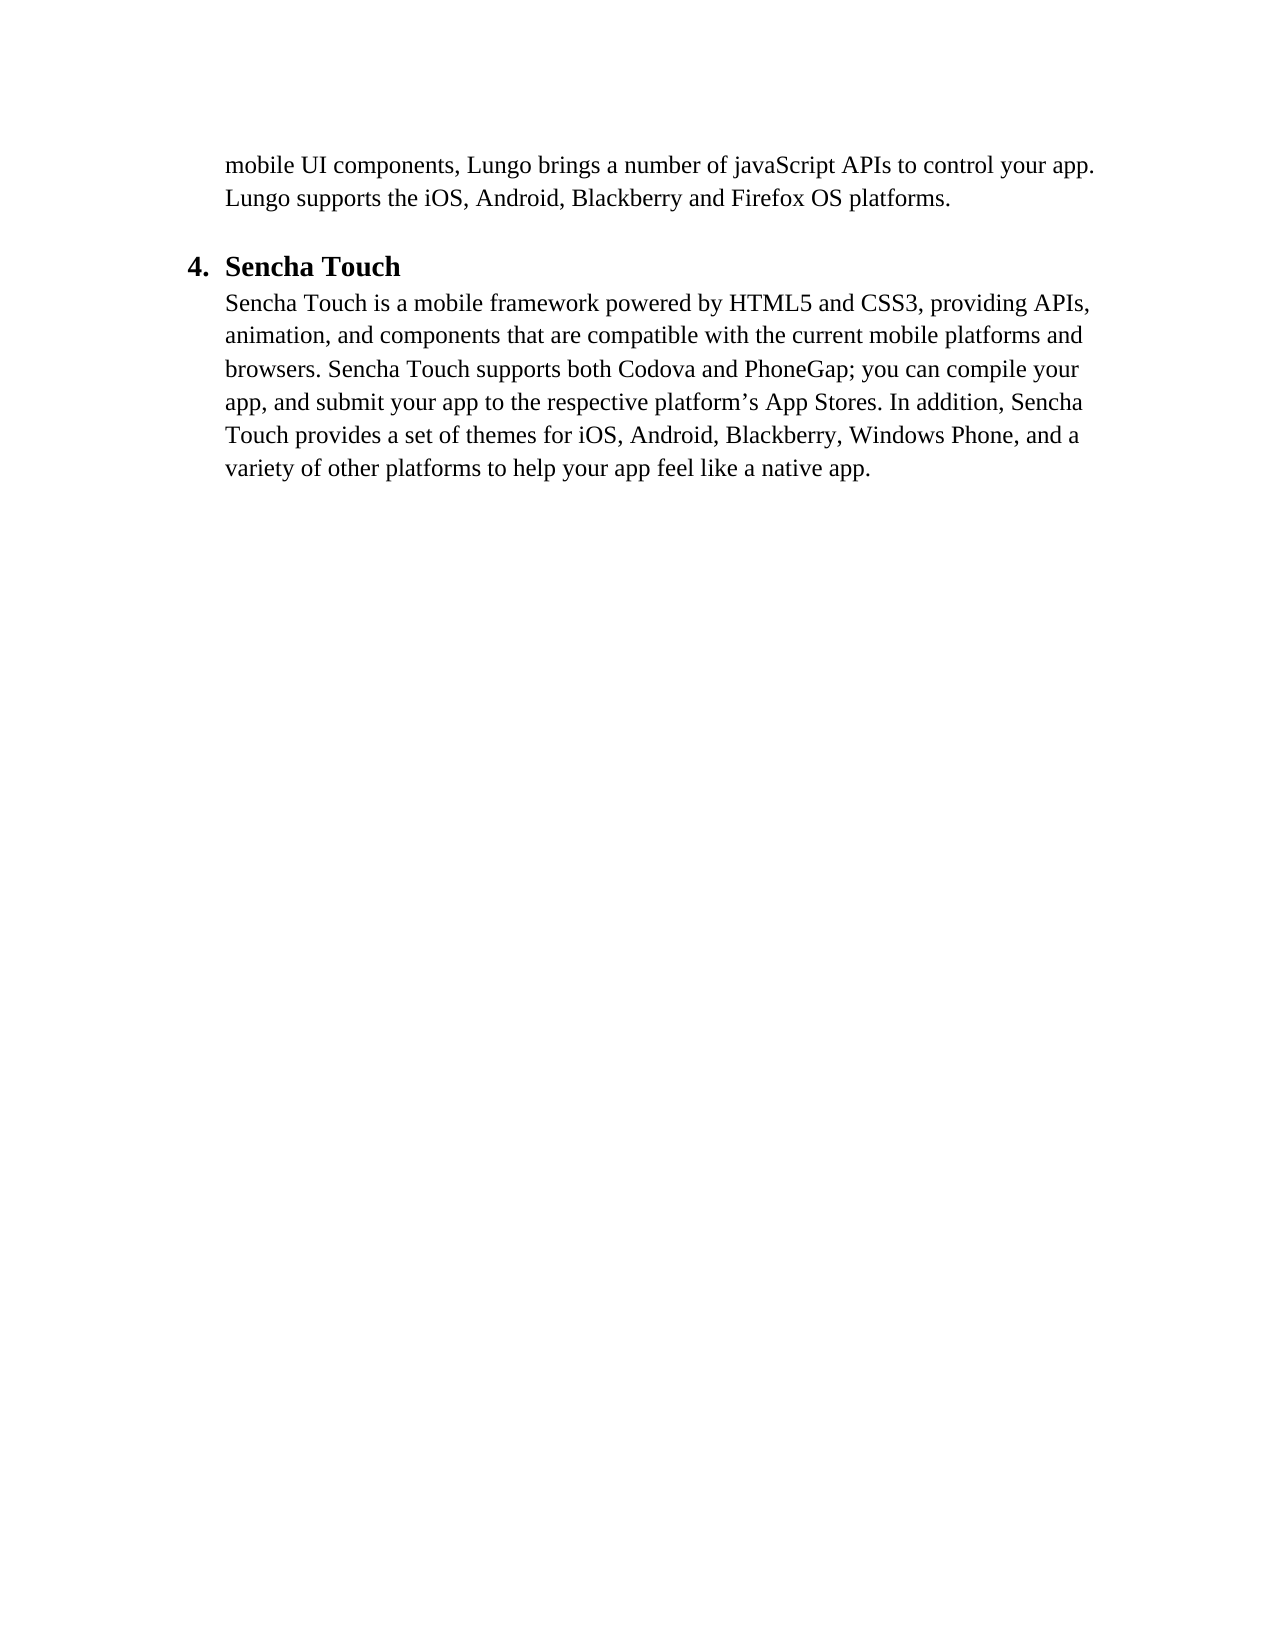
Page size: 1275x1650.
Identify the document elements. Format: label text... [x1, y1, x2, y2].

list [225, 150, 1125, 212]
list Sencha Touch [187, 249, 1125, 283]
list Sencha Touch is a mobile framework powered by HTML5 and CSS3, providing APIs, animation, and components that are compatible with the current mobile platforms and browsers. Sencha Touch supports both Codova and PhoneGap; you can compile your app, and submit your app to the respective platform’s App Stores. In addition, Sencha Touch provides a set of themes for iOS, Android, Blackberry, Windows Phone, and a variety of other platforms to help your app feel like a native app. [225, 288, 1125, 481]
